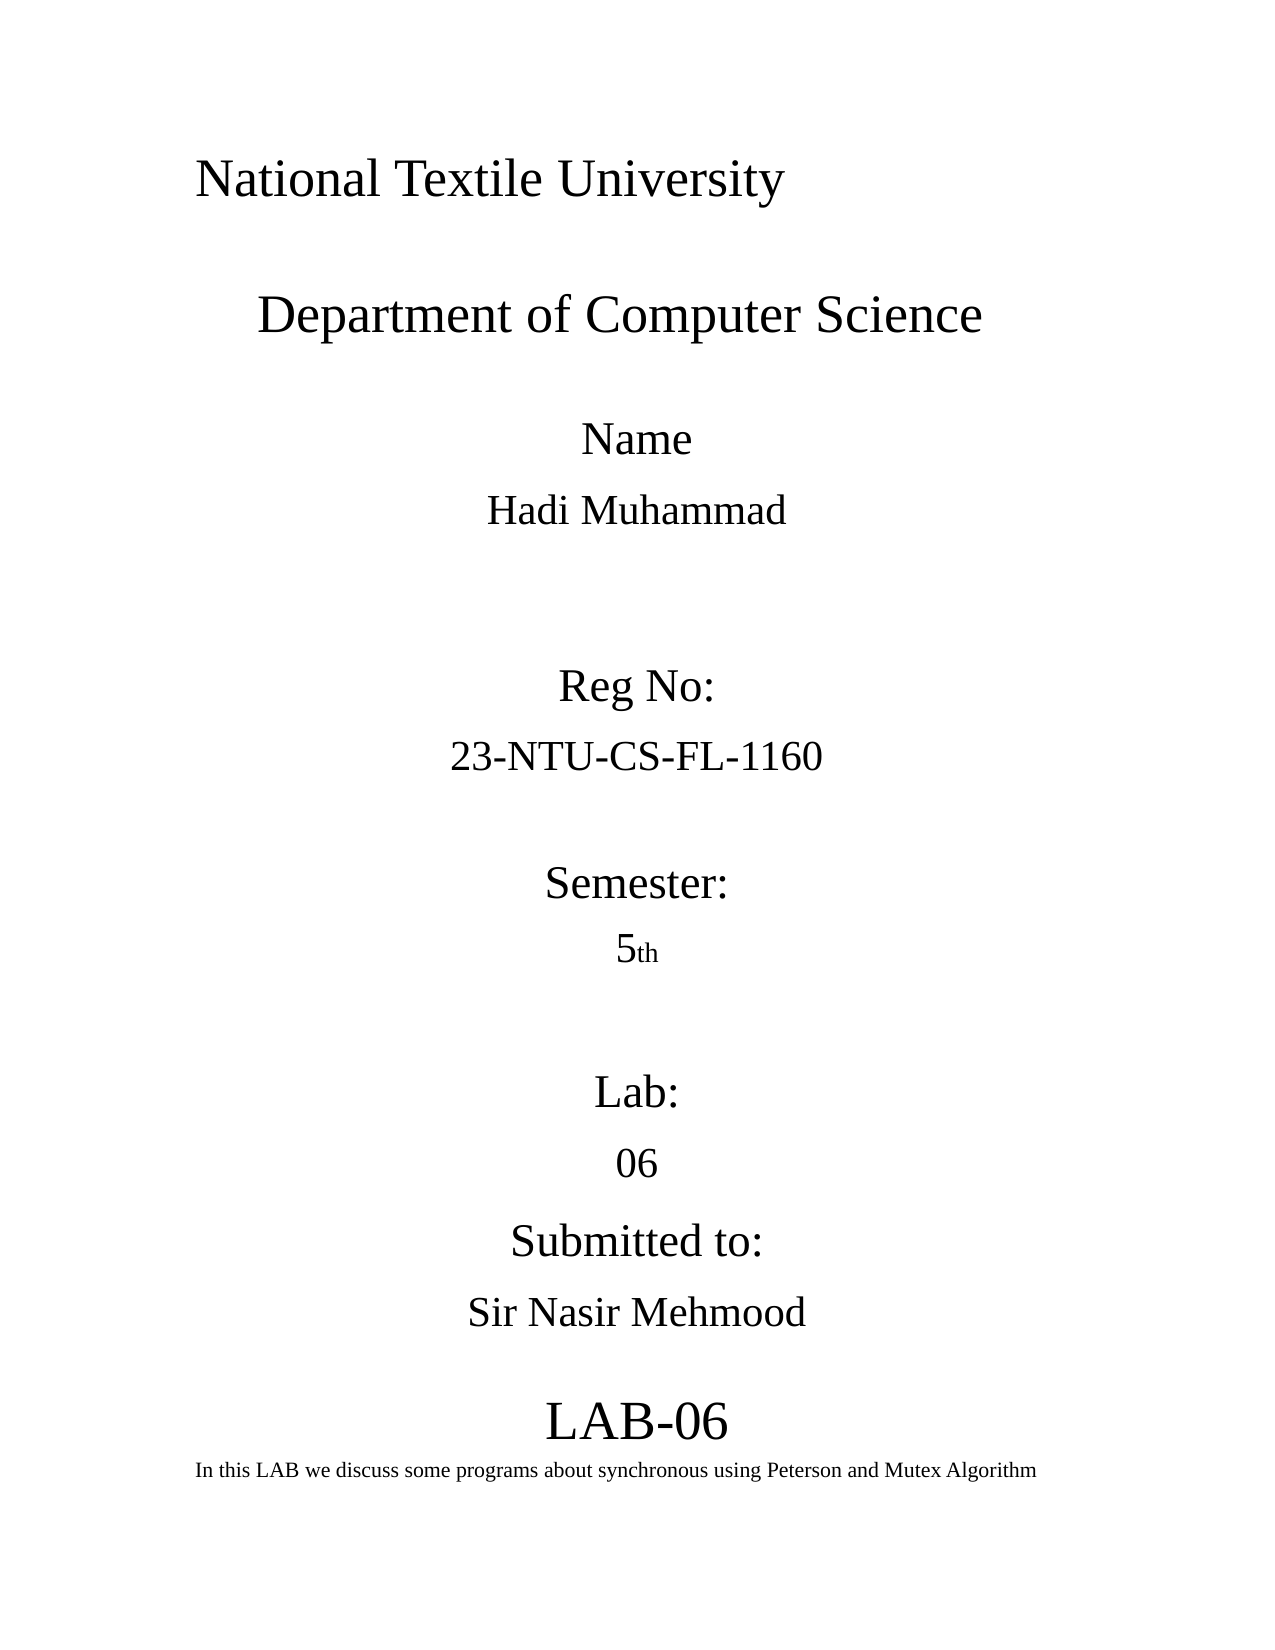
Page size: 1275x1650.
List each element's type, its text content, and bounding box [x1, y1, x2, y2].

text Reg No: [195, 657, 1078, 711]
text Submitted to: [195, 1213, 1079, 1267]
text In this LAB we discuss some programs about synchronous using Peterson and Mutex Algorithm [195, 1457, 1084, 1482]
text Lab: [195, 1064, 1079, 1118]
subtitle LAB-06 [195, 1388, 1080, 1452]
text Sir Nasir Mehmood [195, 1286, 1078, 1335]
text 06 [195, 1137, 1078, 1187]
text National Textile University [195, 146, 1078, 208]
text Name [195, 411, 1078, 464]
text Semester: [195, 855, 1078, 909]
text Department of Computer Science [257, 282, 1084, 344]
text 5th [195, 922, 1079, 972]
subtitle 23-NTU-CS-FL-1160 [195, 731, 1078, 780]
text Hadi Muhammad [195, 484, 1078, 533]
